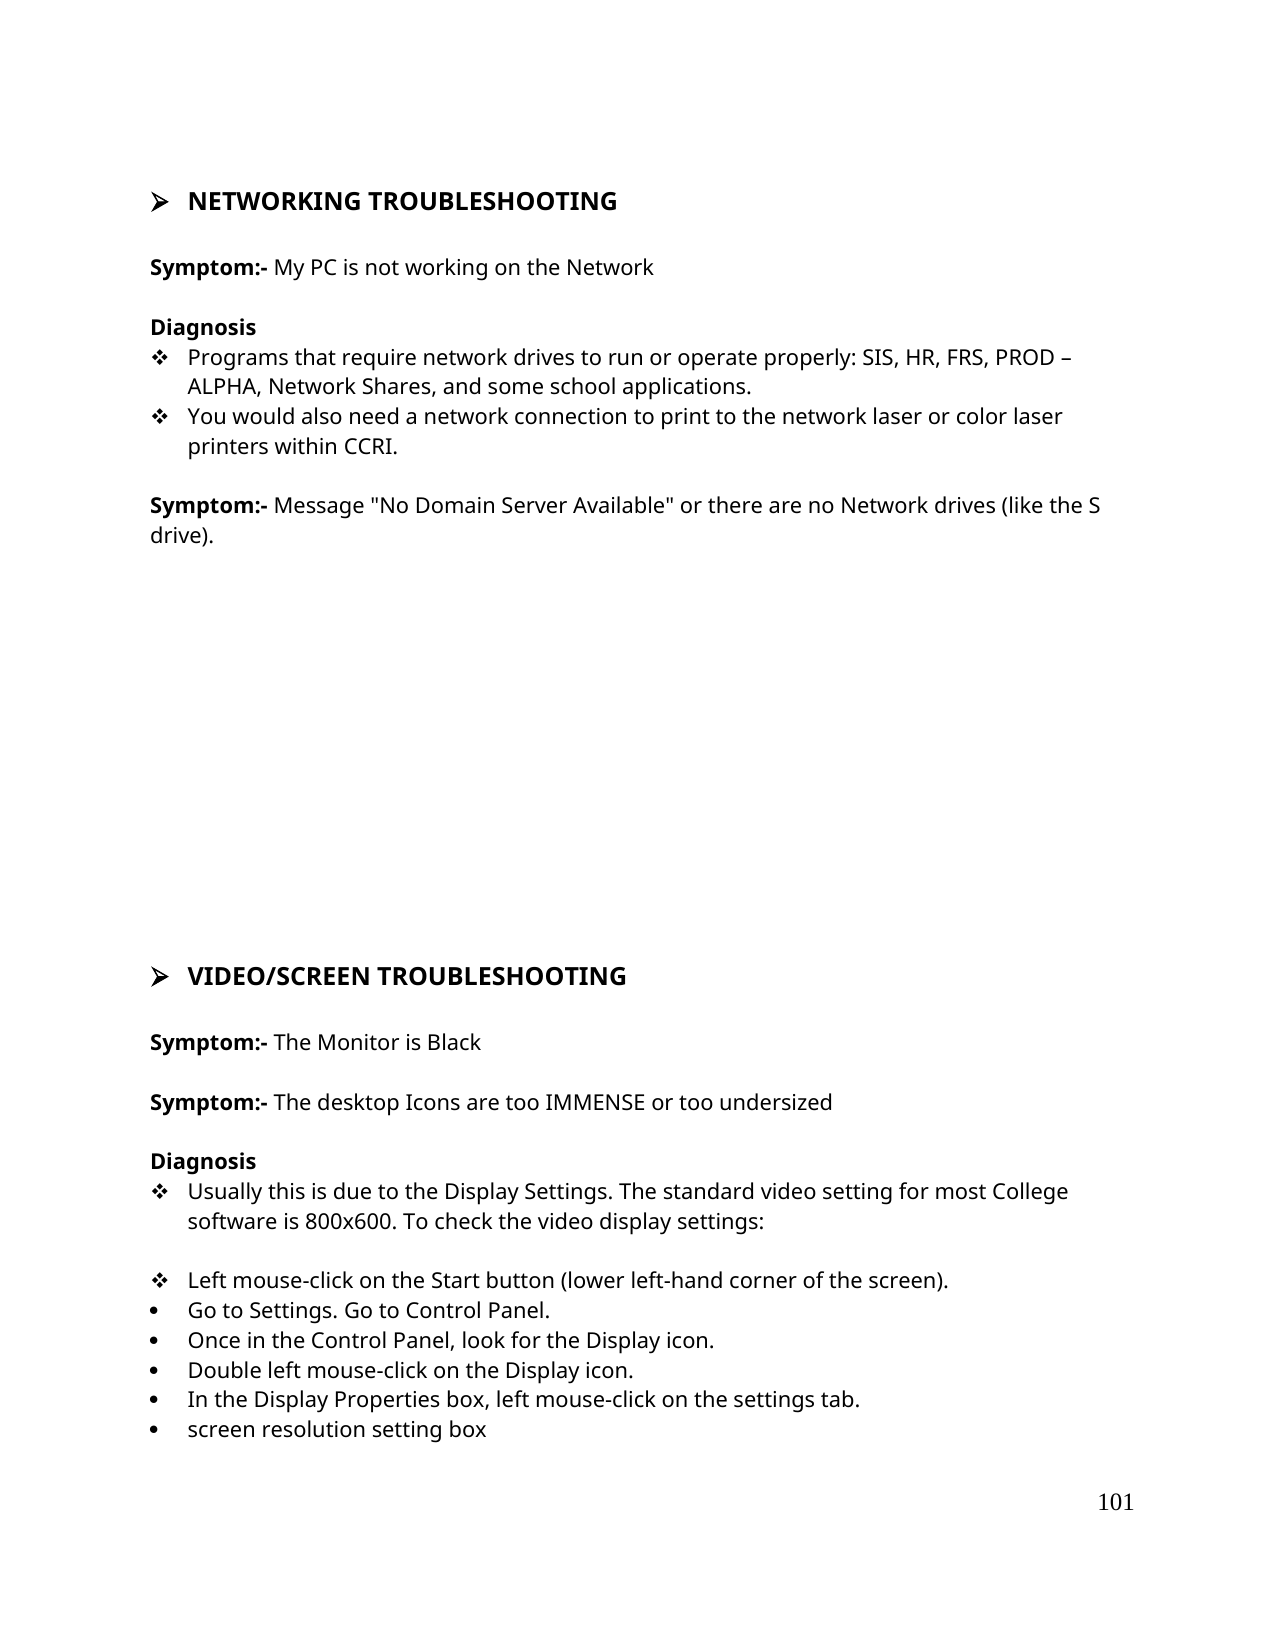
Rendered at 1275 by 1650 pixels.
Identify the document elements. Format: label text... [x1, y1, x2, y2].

list NETWORKING TROUBLESHOOTING [150, 184, 1134, 218]
text Symptom:- The Monitor is Black [150, 1027, 1134, 1057]
text Diagnosis [150, 312, 1134, 342]
list You would also need a network connection to print to the network laser or color laser printers within CCRI. [150, 401, 1134, 461]
text Symptom:- My PC is not working on the Network [150, 252, 1134, 282]
list In the Display Properties box, left mouse-click on the settings tab. [150, 1384, 1134, 1414]
list Left mouse-click on the Start button (lower left-hand corner of the screen). [150, 1265, 1134, 1295]
list VIDEO/SCREEN TROUBLESHOOTING [150, 959, 1134, 993]
text Symptom:- Message "No Domain Server Available" or there are no Network drives (like the S drive). [150, 491, 1134, 550]
list Usually this is due to the Display Settings. The standard video setting for most College software is 800x600. To check the video display settings: [150, 1176, 1134, 1236]
text Diagnosis [150, 1146, 1134, 1176]
list Double left mouse-click on the Display icon. [150, 1355, 1134, 1384]
list Once in the Control Panel, look for the Display icon. [150, 1325, 1134, 1355]
list Go to Settings. Go to Control Panel. [150, 1295, 1134, 1325]
text Symptom:- The desktop Icons are too IMMENSE or too undersized [150, 1087, 1134, 1116]
list screen resolution setting box [150, 1414, 1134, 1444]
list Programs that require network drives to run or operate properly: SIS, HR, FRS, PROD – ALPHA, Network Shares, and some school applications. [150, 342, 1134, 401]
